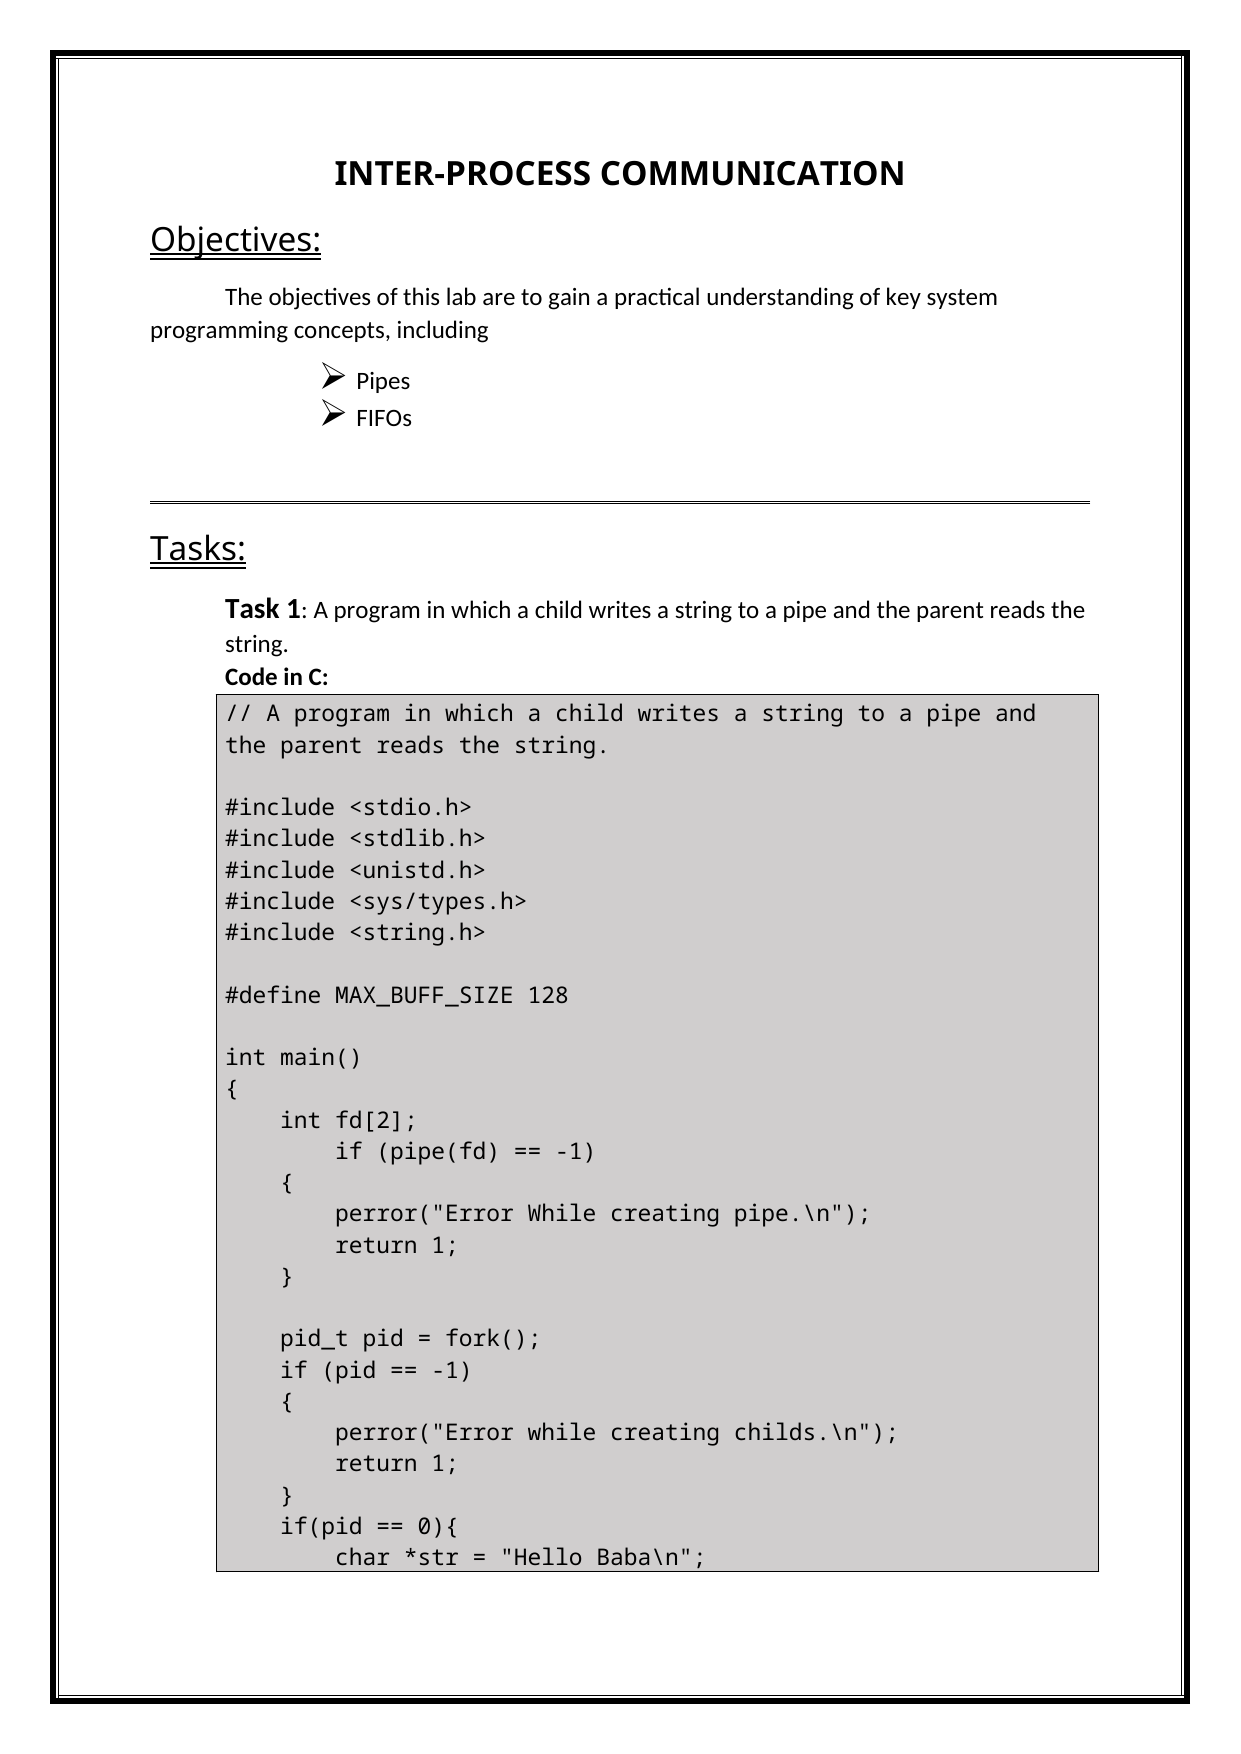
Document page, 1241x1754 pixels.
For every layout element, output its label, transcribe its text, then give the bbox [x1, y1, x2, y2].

list Code in C: [225, 661, 1090, 692]
list FIFOs [319, 401, 1090, 434]
list #define MAX_BUFF_SIZE 128 [217, 976, 1098, 1007]
list { [217, 1382, 1098, 1413]
text INTER-PROCESS COMMUNICATION [150, 150, 1090, 195]
list pid_t pid = fork(); [217, 1319, 1098, 1351]
list #include <stdio.h> [217, 788, 1098, 819]
list int main() [217, 1038, 1098, 1069]
list #include <string.h> [217, 913, 1098, 944]
list #include <stdlib.h> [217, 819, 1098, 851]
list { [217, 1163, 1098, 1194]
list } [217, 1476, 1098, 1507]
list #include <unistd.h> [217, 851, 1098, 882]
text Tasks: [150, 525, 1090, 570]
list char *str = "Hello Baba\n"; [217, 1538, 1098, 1571]
list #include <sys/types.h> [217, 882, 1098, 913]
list perror("Error While creating pipe.\n"); [217, 1194, 1098, 1226]
list { [217, 1069, 1098, 1101]
list if(pid == 0){ [217, 1507, 1098, 1538]
list if (pipe(fd) == -1) [217, 1132, 1098, 1163]
list perror("Error while creating childs.\n"); [217, 1413, 1098, 1444]
list // A program in which a child writes a string to a pipe and the parent reads the string. [217, 695, 1098, 757]
list } [217, 1257, 1098, 1288]
list Pipes [319, 364, 1090, 398]
list int fd[2]; [217, 1101, 1098, 1132]
text The objectives of this lab are to gain a practical understanding of key system programming concepts, including [150, 281, 1090, 345]
list return 1; [217, 1226, 1098, 1257]
list return 1; [217, 1444, 1098, 1476]
list Task 1: A program in which a child writes a string to a pipe and the parent reads the string. [225, 590, 1090, 659]
list if (pid == -1) [217, 1351, 1098, 1382]
text Objectives: [150, 216, 1090, 261]
